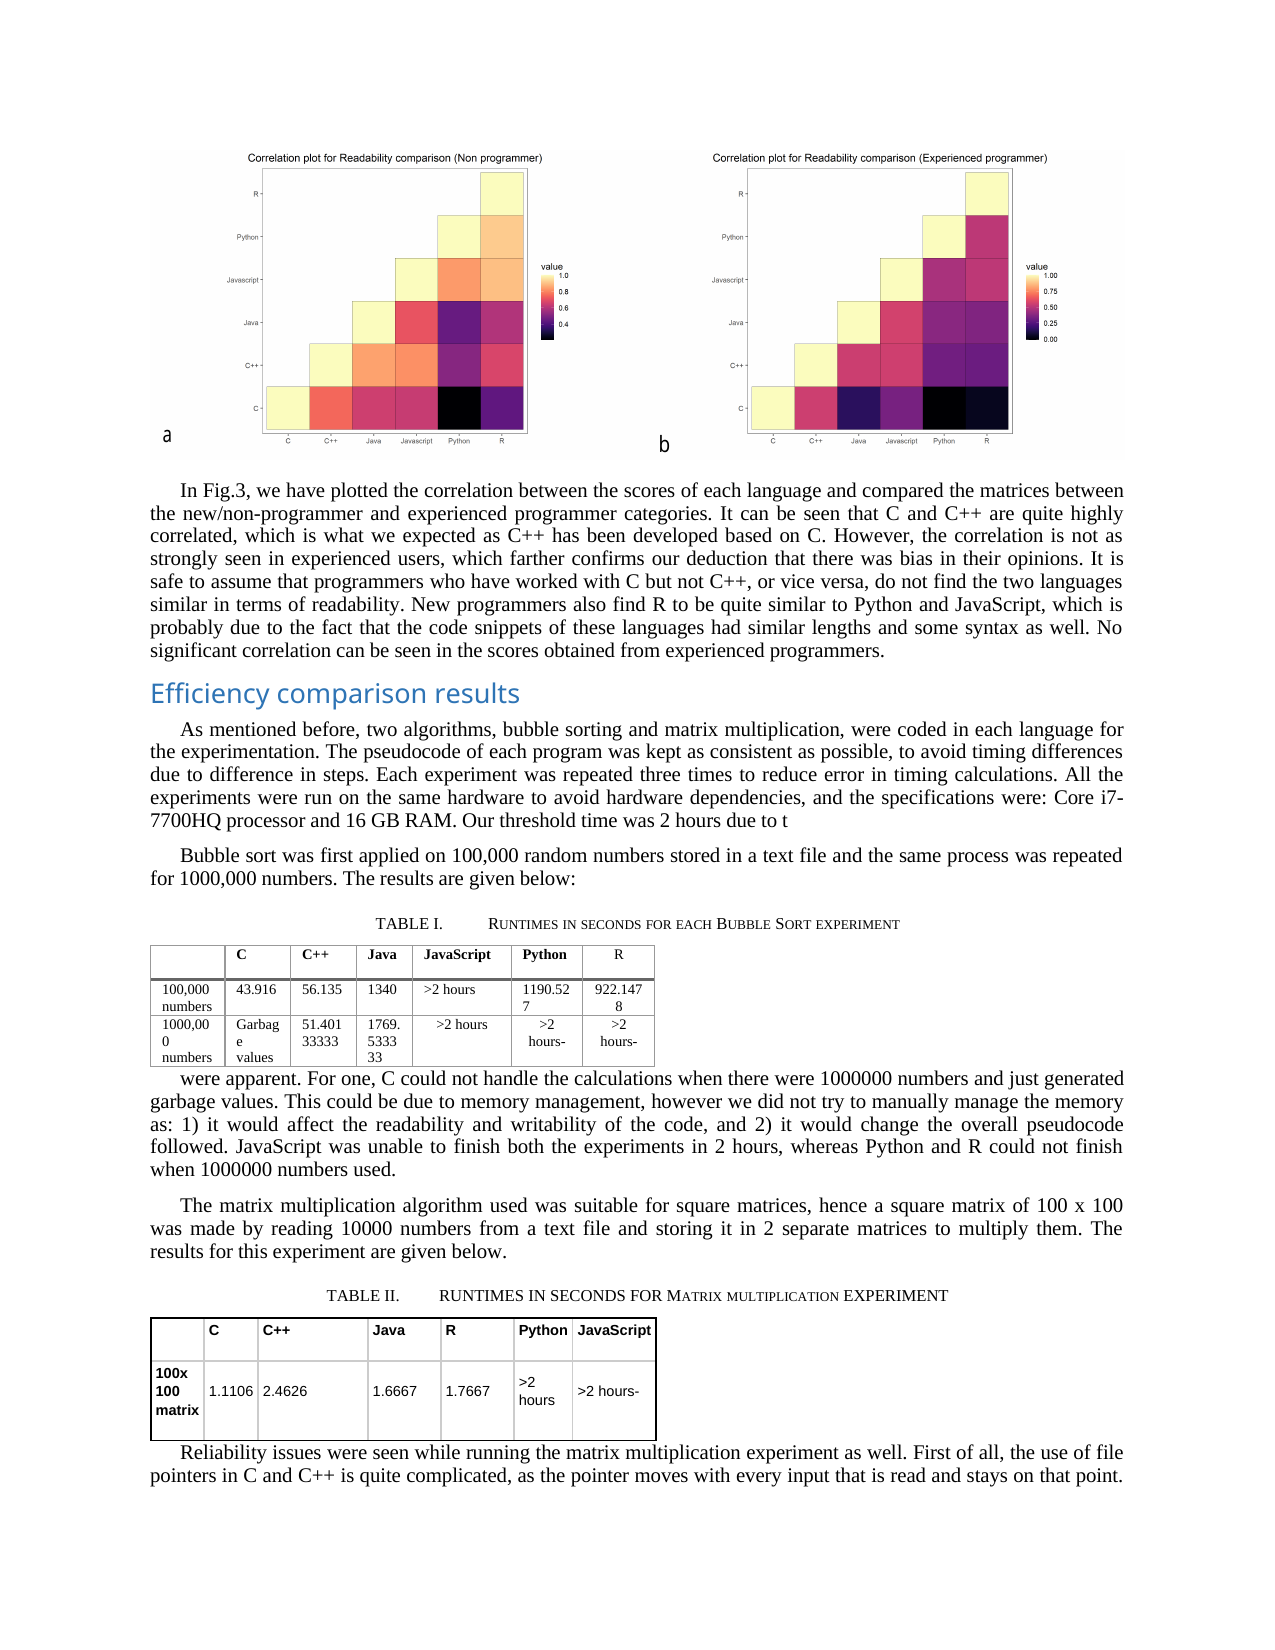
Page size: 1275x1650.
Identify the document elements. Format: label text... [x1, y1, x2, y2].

text were apparent. For one, C could not handle the calculations when there were 1000000 numbers and just generated garbage values. This could be due to memory management, however we did not try to manually manage the memory as: 1) it would affect the readability and writability of the code, and 2) it would change the overall pseudocode followed. JavaScript was unable to finish both the experiments in 2 hours, whereas Python and R could not finish when 1000000 numbers used. [150, 1067, 1125, 1181]
table_cell 1.7667 [442, 1362, 513, 1439]
table_cell 1190.527 [512, 981, 582, 1014]
text As mentioned before, two algorithms, bubble sorting and matrix multiplication, were coded in each language for the experimentation. The pseudocode of each program was kept as consistent as possible, to avoid timing differences due to difference in steps. Each experiment was repeated three times to reduce error in timing calculations. All the experiments were run on the same hardware to avoid hardware dependencies, and the specifications were: Core i7-7700HQ processor and 16 GB RAM. Our threshold time was 2 hours due to t [150, 718, 1125, 832]
table_cell 51.40133333 [291, 1016, 356, 1066]
table_header C++ [291, 946, 356, 978]
table_header C [205, 1319, 257, 1360]
table_header [152, 1319, 203, 1360]
table_cell 1.6667 [369, 1362, 440, 1439]
table_header Java [369, 1319, 440, 1360]
table_cell >2 hours [413, 1016, 511, 1066]
table_cell >2 hours- [573, 1362, 655, 1439]
text RUNTIMES IN SECONDS FOR Matrix multiplication EXPERIMENT [150, 1288, 1125, 1305]
table_cell >2 hours [515, 1362, 572, 1439]
table_header JavaScript [413, 946, 511, 978]
table_header C [226, 946, 290, 978]
table_cell 1340 [357, 981, 412, 1014]
table_header R [583, 946, 654, 978]
table_cell 1.1106 [205, 1362, 257, 1439]
table_cell 1000,000 numbers [151, 1016, 224, 1066]
table_cell 56.135 [291, 981, 356, 1014]
text In Fig.3, we have plotted the correlation between the scores of each language and compared the matrices between the new/non-programmer and experienced programmer categories. It can be seen that C and C++ are quite highly correlated, which is what we expected as C++ has been developed based on C. However, the correlation is not as strongly seen in experienced users, which farther confirms our deduction that there was bias in their opinions. It is safe to assume that programmers who have worked with C but not C++, or vice versa, do not find the two languages similar in terms of readability. New programmers also find R to be quite similar to Python and JavaScript, which is probably due to the fact that the code snippets of these languages had similar lengths and some syntax as well. No significant correlation can be seen in the scores obtained from experienced programmers. [150, 479, 1125, 662]
table_header JavaScript [573, 1319, 655, 1360]
table_cell 43.916 [226, 981, 290, 1014]
table_cell Garbage values [226, 1016, 290, 1066]
table_header Python [515, 1319, 572, 1360]
table_cell 1769.533333 [357, 1016, 412, 1066]
table_header R [442, 1319, 513, 1360]
table_cell 2.4626 [259, 1362, 367, 1439]
table_header C++ [259, 1319, 367, 1360]
table_cell >2 hours- [583, 1016, 654, 1066]
text Bubble sort was first applied on 100,000 random numbers stored in a text file and the same process was repeated for 1000,000 numbers. The results are given below: [150, 845, 1125, 890]
table_cell >2 hours- [512, 1016, 582, 1066]
table_cell 100x 100 matrix [152, 1362, 203, 1439]
table_cell 922.1478 [583, 981, 654, 1014]
text Runtimes in seconds for each Bubble Sort experiment [150, 915, 1125, 933]
table_header [151, 946, 224, 978]
text The matrix multiplication algorithm used was suitable for square matrices, hence a square matrix of 100 x 100 was made by reading 10000 numbers from a text file and storing it in 2 separate matrices to multiply them. The results for this experiment are given below. [150, 1194, 1125, 1263]
table_cell >2 hours [413, 981, 511, 1014]
table_header Java [357, 946, 412, 978]
table_cell 100,000 numbers [151, 981, 224, 1014]
subtitle Efficiency comparison results [150, 674, 1125, 711]
table_header Python [512, 946, 582, 978]
